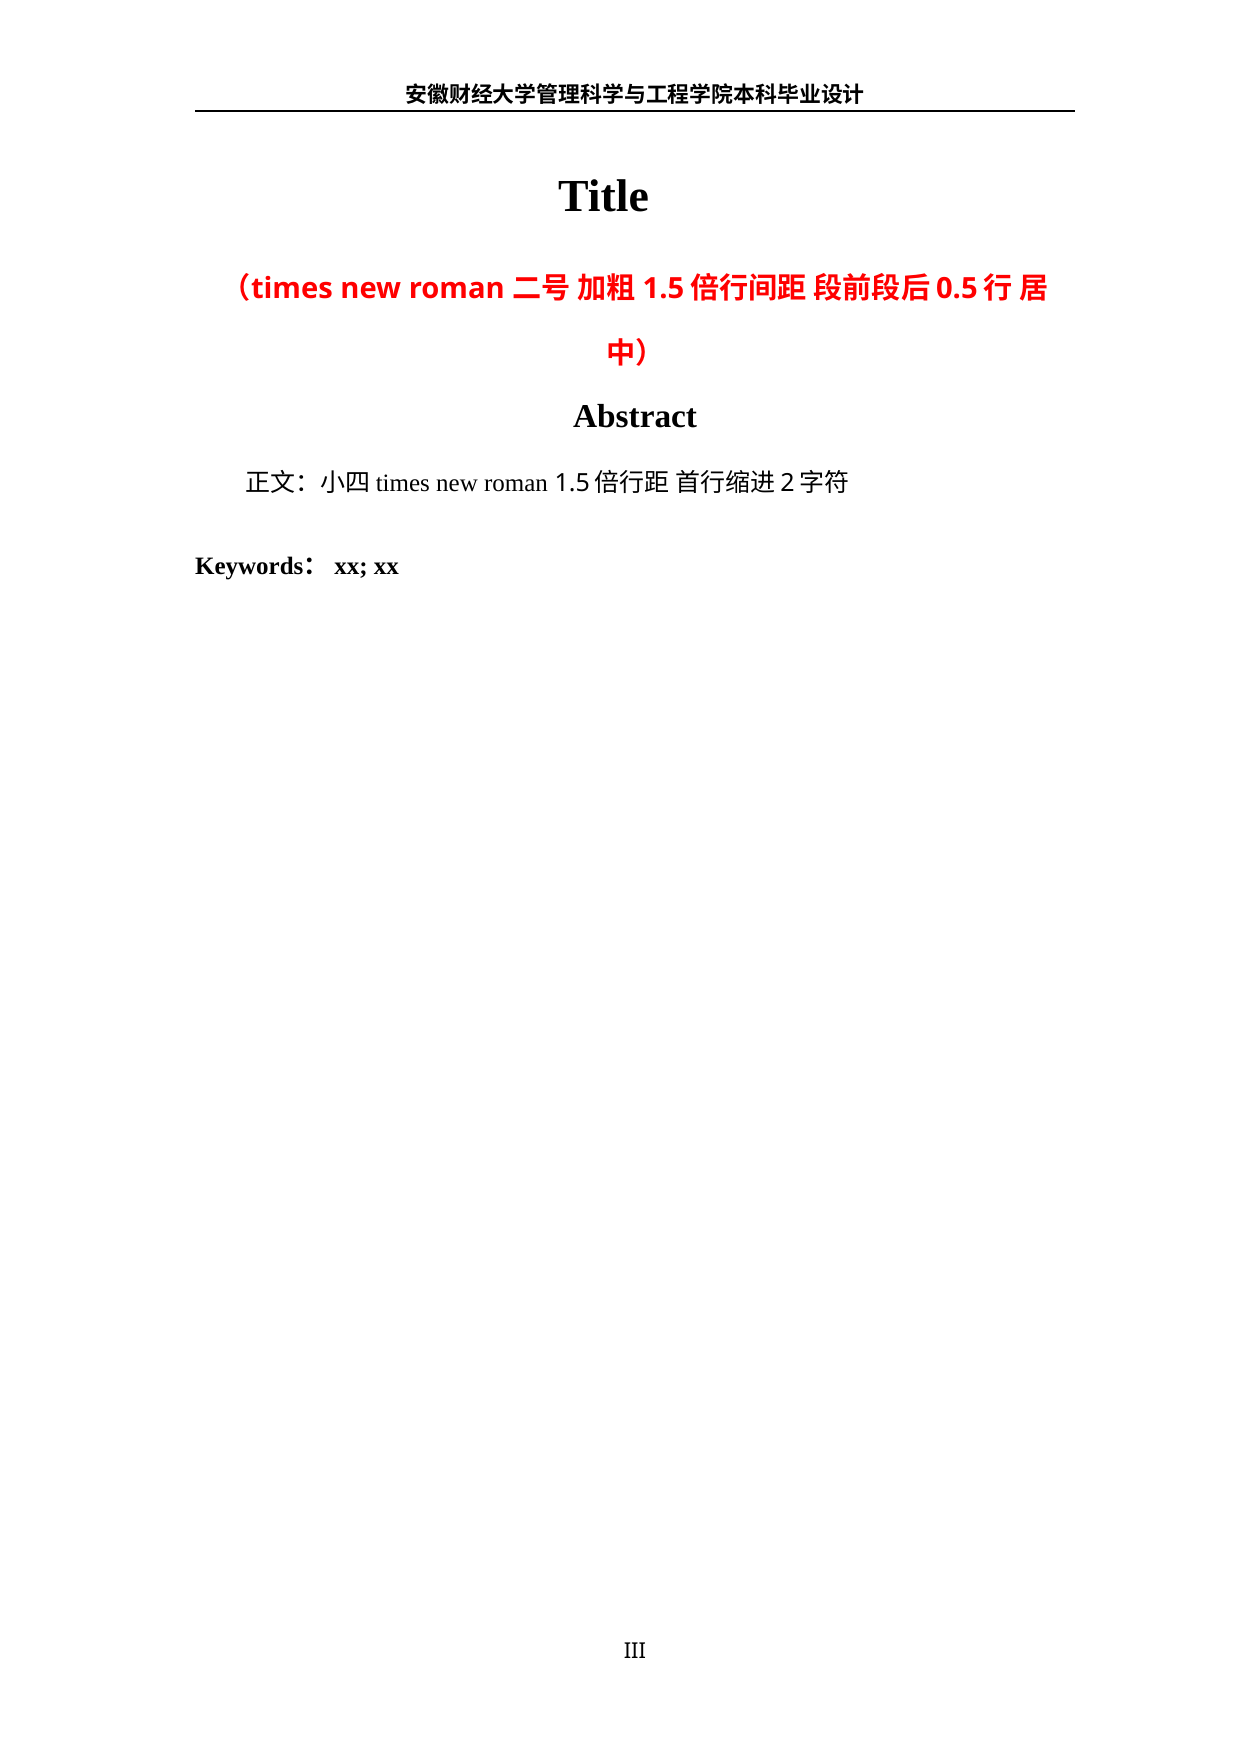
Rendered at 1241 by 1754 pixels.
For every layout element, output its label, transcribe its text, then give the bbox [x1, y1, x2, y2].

text Title [195, 162, 1011, 227]
text （times new roman 二号 加粗 1.5倍行间距 段前段后0.5行 居中） [195, 253, 1075, 383]
text Abstract [195, 383, 1075, 448]
text 正文：小四 times new roman 1.5倍行距 首行缩进2字符 [195, 448, 1075, 513]
text Keywords： xx; xx [195, 531, 1075, 596]
